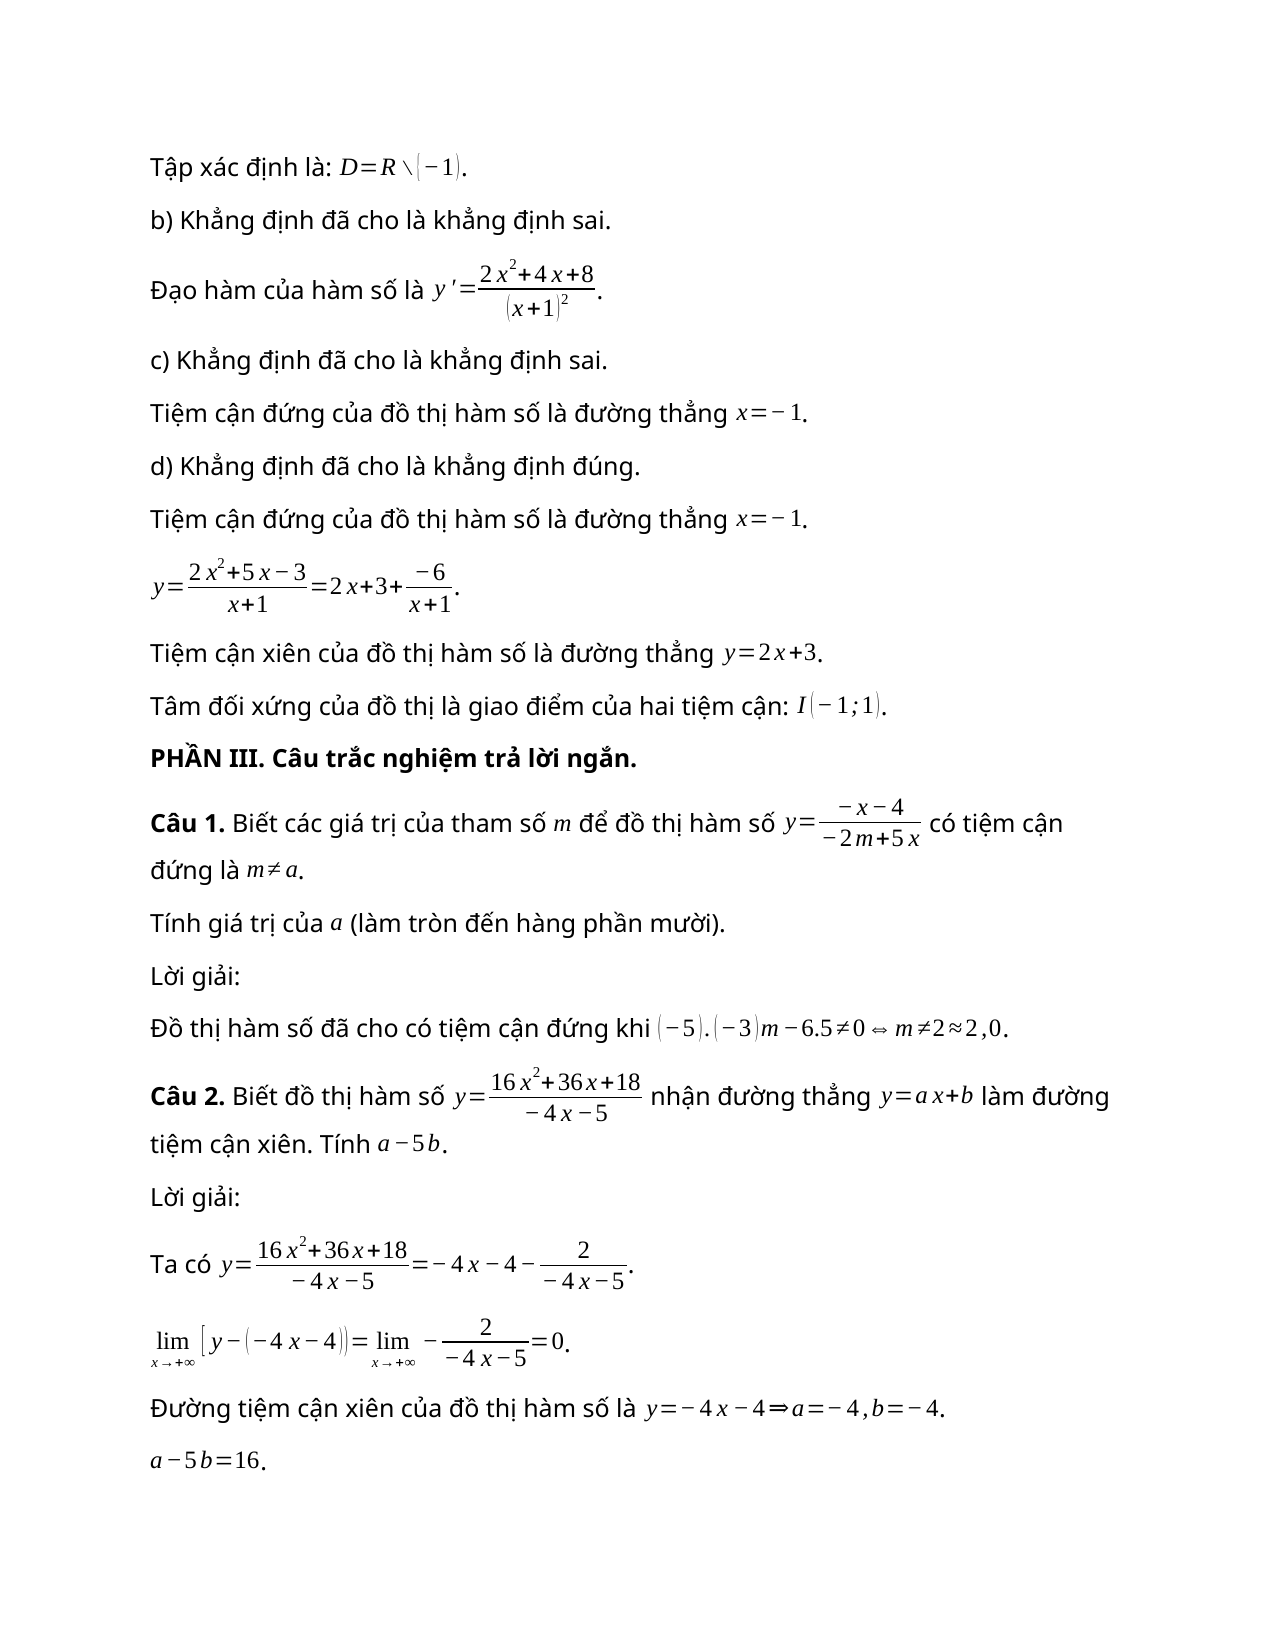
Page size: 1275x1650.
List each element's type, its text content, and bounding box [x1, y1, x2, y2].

text . [150, 1313, 1125, 1372]
text Câu 2. Biết đồ thị hàm số nhận đường thẳng làm đường tiệm cận xiên. Tính . [150, 1064, 1125, 1161]
text . [150, 554, 1125, 617]
text PHẦN III. Câu trắc nghiệm trả lời ngắn. [150, 741, 1125, 775]
text Lời giải: [150, 1179, 1125, 1213]
text Câu 1. Biết các giá trị của tham số để đồ thị hàm số có tiệm cận đứng là . [150, 794, 1125, 887]
text Tâm đối xứng của đồ thị là giao điểm của hai tiệm cận: . [150, 688, 1125, 722]
text Tập xác định là: . [150, 150, 1125, 184]
text b) Khẳng định đã cho là khẳng định sai. [150, 203, 1125, 237]
text Đường tiệm cận xiên của đồ thị hàm số là . [150, 1391, 1125, 1425]
text Tiệm cận đứng của đồ thị hàm số là đường thẳng . [150, 396, 1125, 430]
text . [150, 1444, 1125, 1478]
text Tiệm cận đứng của đồ thị hàm số là đường thẳng . [150, 501, 1125, 535]
text Tiệm cận xiên của đồ thị hàm số là đường thẳng . [150, 635, 1125, 669]
text Đồ thị hàm số đã cho có tiệm cận đứng khi . [150, 1011, 1125, 1045]
text d) Khẳng định đã cho là khẳng định đúng. [150, 448, 1125, 482]
text Đạo hàm của hàm số là . [150, 256, 1125, 324]
text Ta có . [150, 1232, 1125, 1294]
text Lời giải: [150, 958, 1125, 992]
text c) Khẳng định đã cho là khẳng định sai. [150, 343, 1125, 377]
text Tính giá trị của (làm tròn đến hàng phần mười). [150, 906, 1125, 939]
